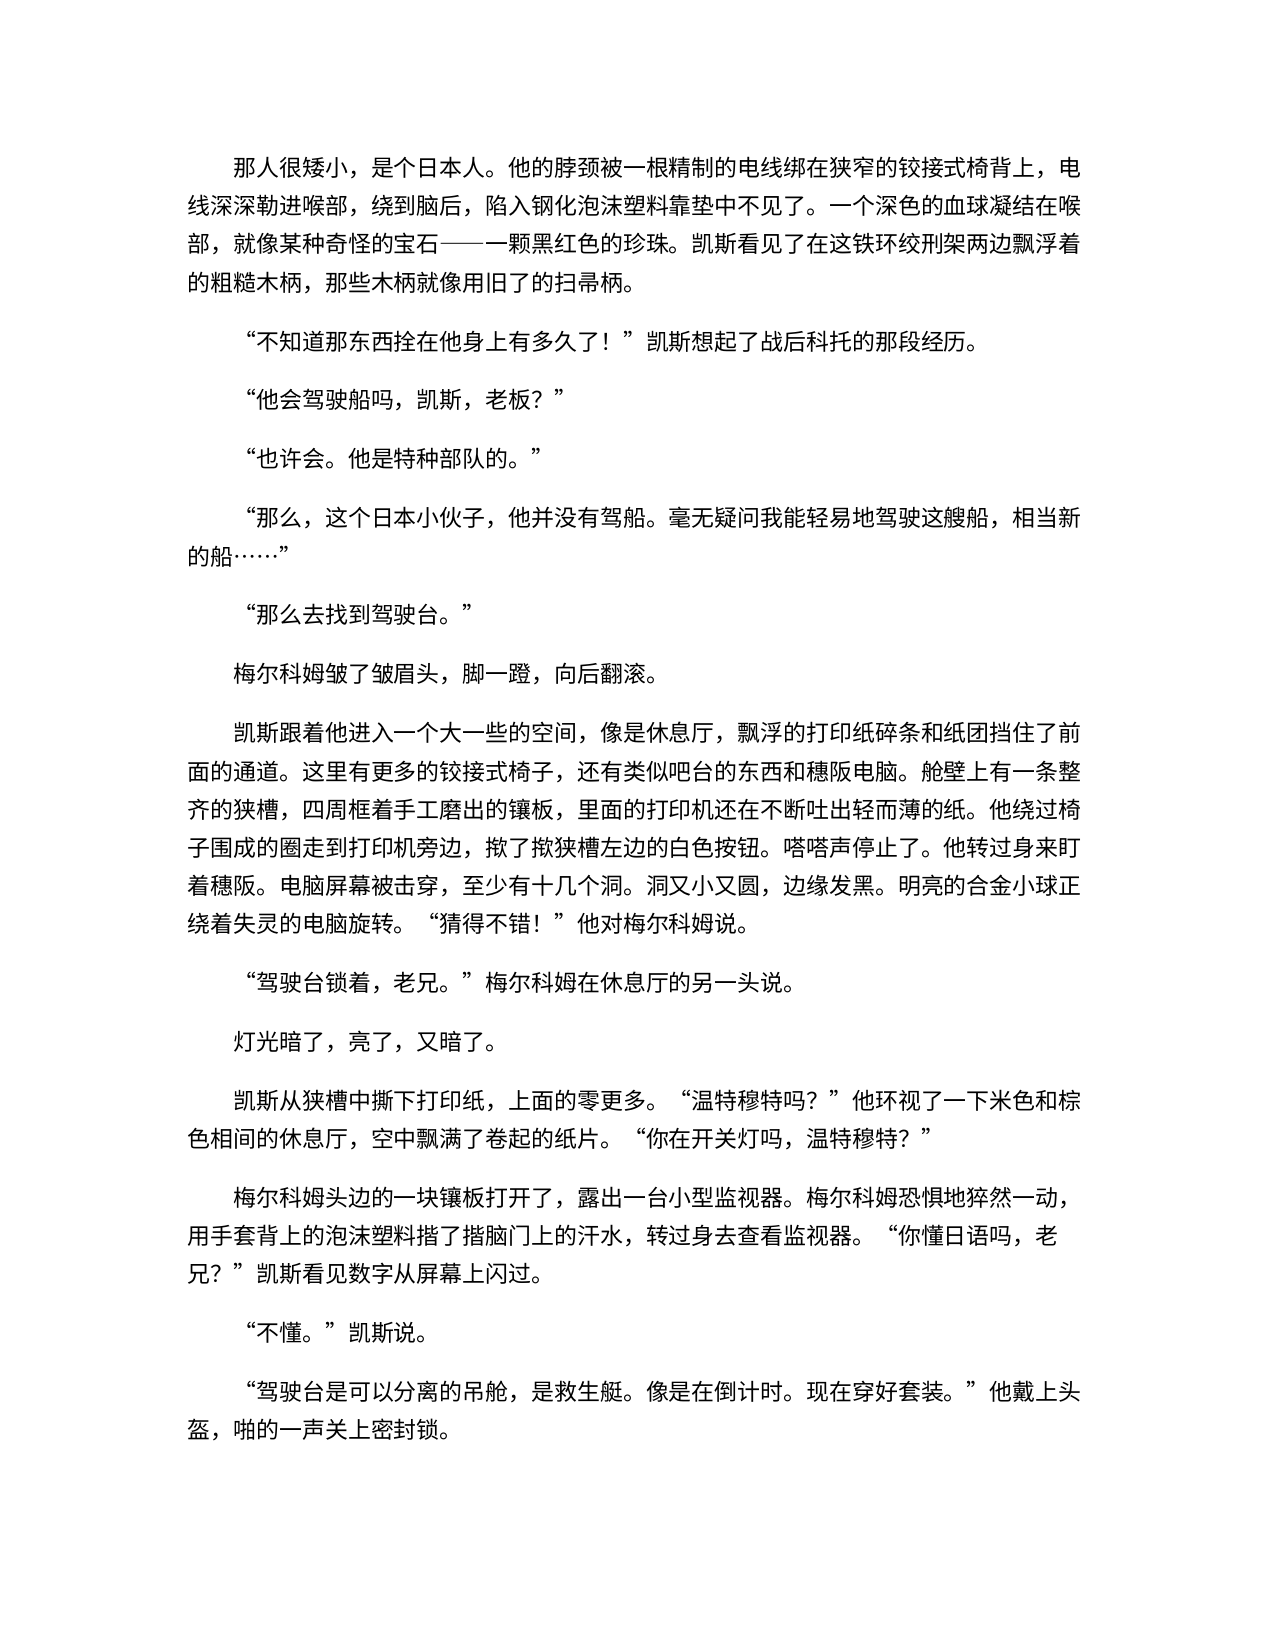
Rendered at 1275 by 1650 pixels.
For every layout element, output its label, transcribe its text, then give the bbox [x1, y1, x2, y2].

text 凯斯从狭槽中撕下打印纸，上面的零更多。“温特穆特吗？”他环视了一下米色和棕色相间的休息厅，空中飘满了卷起的纸片。“你在开关灯吗，温特穆特？” [187, 1083, 1087, 1154]
text “不懂。”凯斯说。 [187, 1315, 1087, 1348]
text “驾驶台是可以分离的吊舱，是救生艇。像是在倒计时。现在穿好套装。”他戴上头盔，啪的一声关上密封锁。 [187, 1374, 1087, 1445]
text 凯斯跟着他进入一个大一些的空间，像是休息厅，飘浮的打印纸碎条和纸团挡住了前面的通道。这里有更多的铰接式椅子，还有类似吧台的东西和穗阪电脑。舱壁上有一条整齐的狭槽，四周框着手工磨出的镶板，里面的打印机还在不断吐出轻而薄的纸。他绕过椅子围成的圈走到打印机旁边，揿了揿狭槽左边的白色按钮。嗒嗒声停止了。他转过身来盯着穗阪。电脑屏幕被击穿，至少有十几个洞。洞又小又圆，边缘发黑。明亮的合金小球正绕着失灵的电脑旋转。“猜得不错！”他对梅尔科姆说。 [187, 715, 1087, 939]
text “那么，这个日本小伙子，他并没有驾船。毫无疑问我能轻易地驾驶这艘船，相当新的船……” [187, 500, 1087, 572]
text “那么去找到驾驶台。” [187, 597, 1087, 631]
text 梅尔科姆皱了皱眉头，脚一蹬，向后翻滚。 [187, 656, 1087, 689]
text “不知道那东西拴在他身上有多久了！”凯斯想起了战后科托的那段经历。 [187, 323, 1087, 357]
text “驾驶台锁着，老兄。”梅尔科姆在休息厅的另一头说。 [187, 965, 1087, 998]
text 那人很矮小，是个日本人。他的脖颈被一根精制的电线绑在狭窄的铰接式椅背上，电线深深勒进喉部，绕到脑后，陷入钢化泡沫塑料靠垫中不见了。一个深色的血球凝结在喉部，就像某种奇怪的宝石——一颗黑红色的珍珠。凯斯看见了在这铁环绞刑架两边飘浮着的粗糙木柄，那些木柄就像用旧了的扫帚柄。 [187, 150, 1087, 298]
text 灯光暗了，亮了，又暗了。 [187, 1024, 1087, 1057]
text 梅尔科姆头边的一块镶板打开了，露出一台小型监视器。梅尔科姆恐惧地猝然一动，用手套背上的泡沫塑料揩了揩脑门上的汗水，转过身去查看监视器。“你懂日语吗，老兄？”凯斯看见数字从屏幕上闪过。 [187, 1180, 1087, 1289]
text “他会驾驶船吗，凯斯，老板？” [187, 382, 1087, 416]
text “也许会。他是特种部队的。” [187, 441, 1087, 474]
